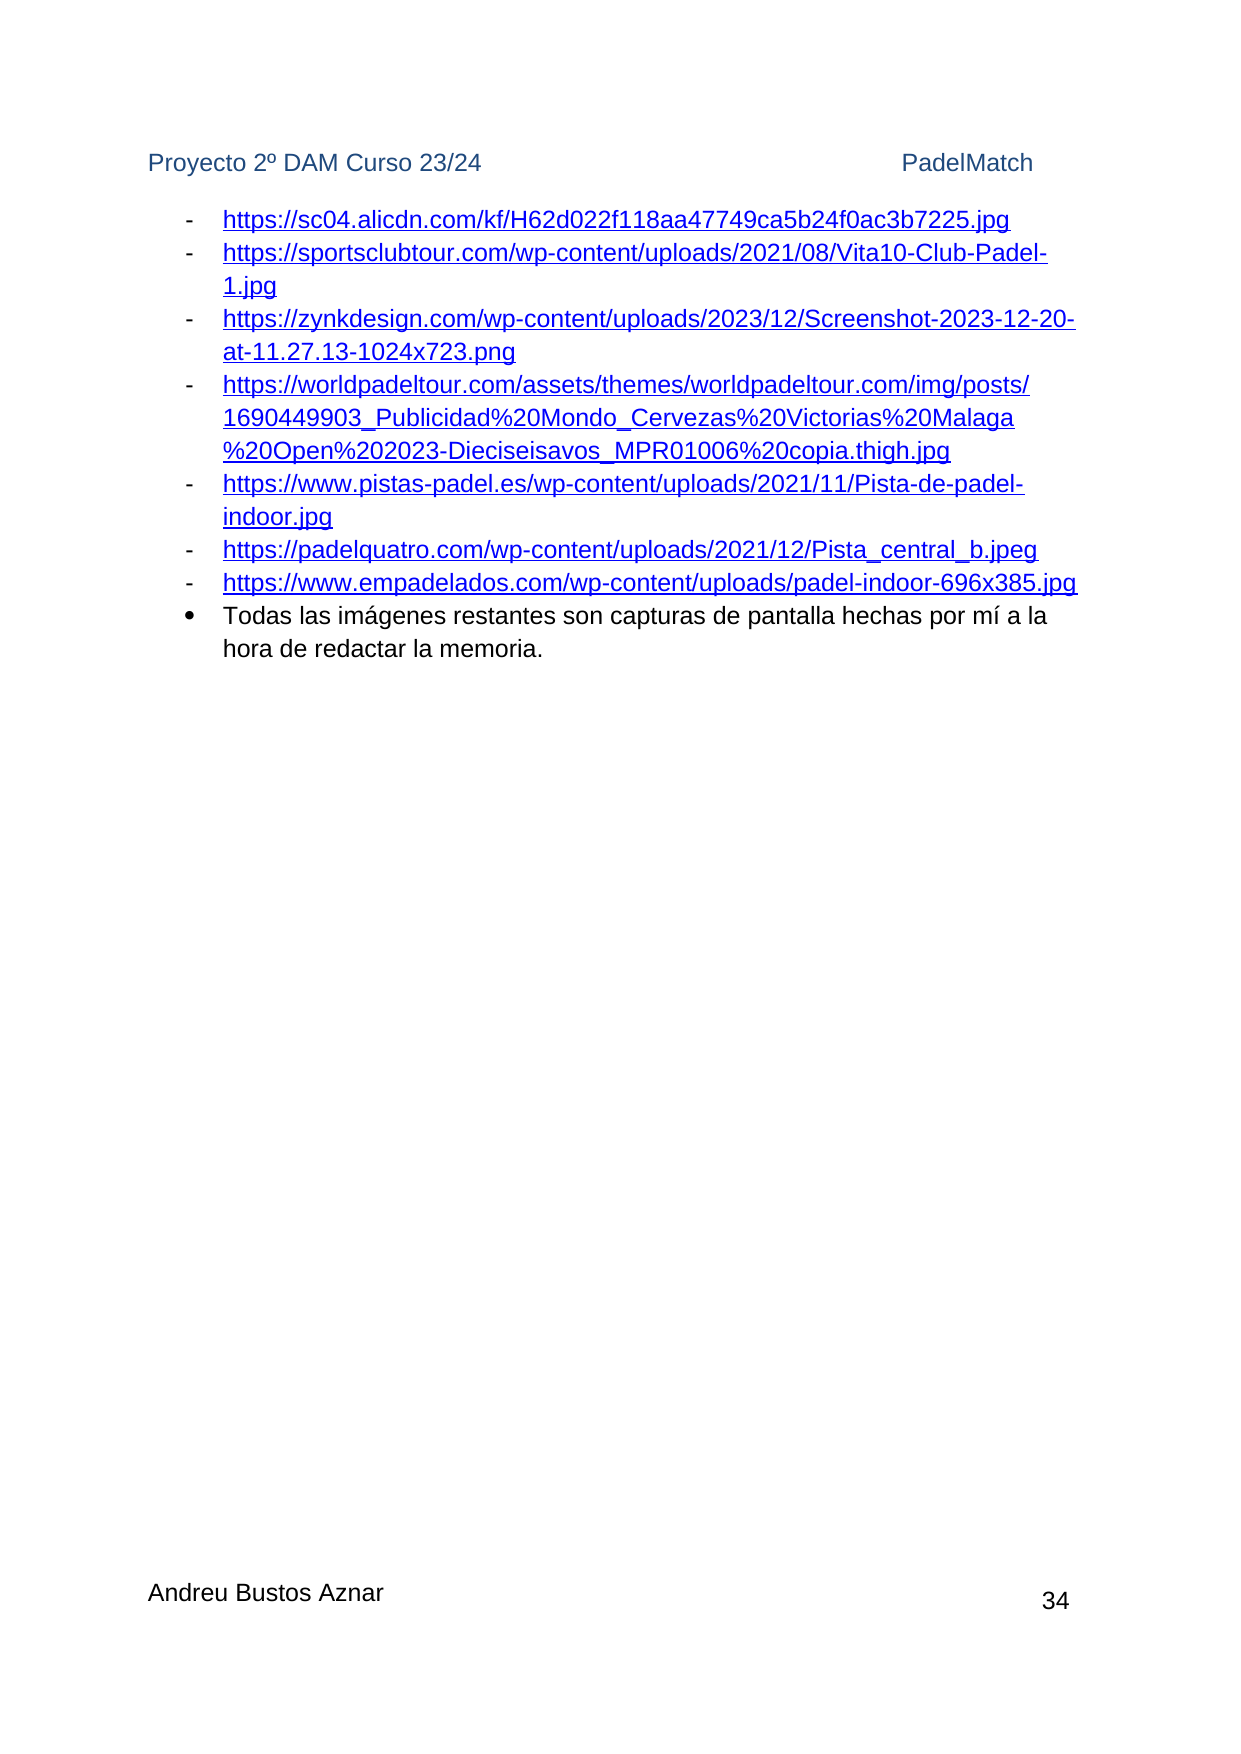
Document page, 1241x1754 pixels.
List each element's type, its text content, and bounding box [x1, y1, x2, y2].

list https://sc04.alicdn.com/kf/H62d022f118aa47749ca5b24f0ac3b7225.jpg [185, 205, 1092, 234]
list https://www.empadelados.com/wp-content/uploads/padel-indoor-696x385.jpg [185, 568, 1092, 597]
list https://padelquatro.com/wp-content/uploads/2021/12/Pista_central_b.jpeg [185, 535, 1092, 564]
list Todas las imágenes restantes son capturas de pantalla hechas por mí a la hora de redactar la memoria. [185, 601, 1092, 663]
list https://worldpadeltour.com/assets/themes/worldpadeltour.com/img/posts/1690449903_Publicidad%20Mondo_Cervezas%20Victorias%20Malaga%20Open%202023-Dieciseisavos_MPR01006%20copia.thigh.jpg [185, 370, 1092, 465]
list https://www.pistas-padel.es/wp-content/uploads/2021/11/Pista-de-padel-indoor.jpg [185, 469, 1092, 531]
list https://sportsclubtour.com/wp-content/uploads/2021/08/Vita10-Club-Padel-1.jpg [185, 238, 1092, 300]
list https://zynkdesign.com/wp-content/uploads/2023/12/Screenshot-2023-12-20-at-11.27.13-1024x723.png [185, 304, 1092, 366]
